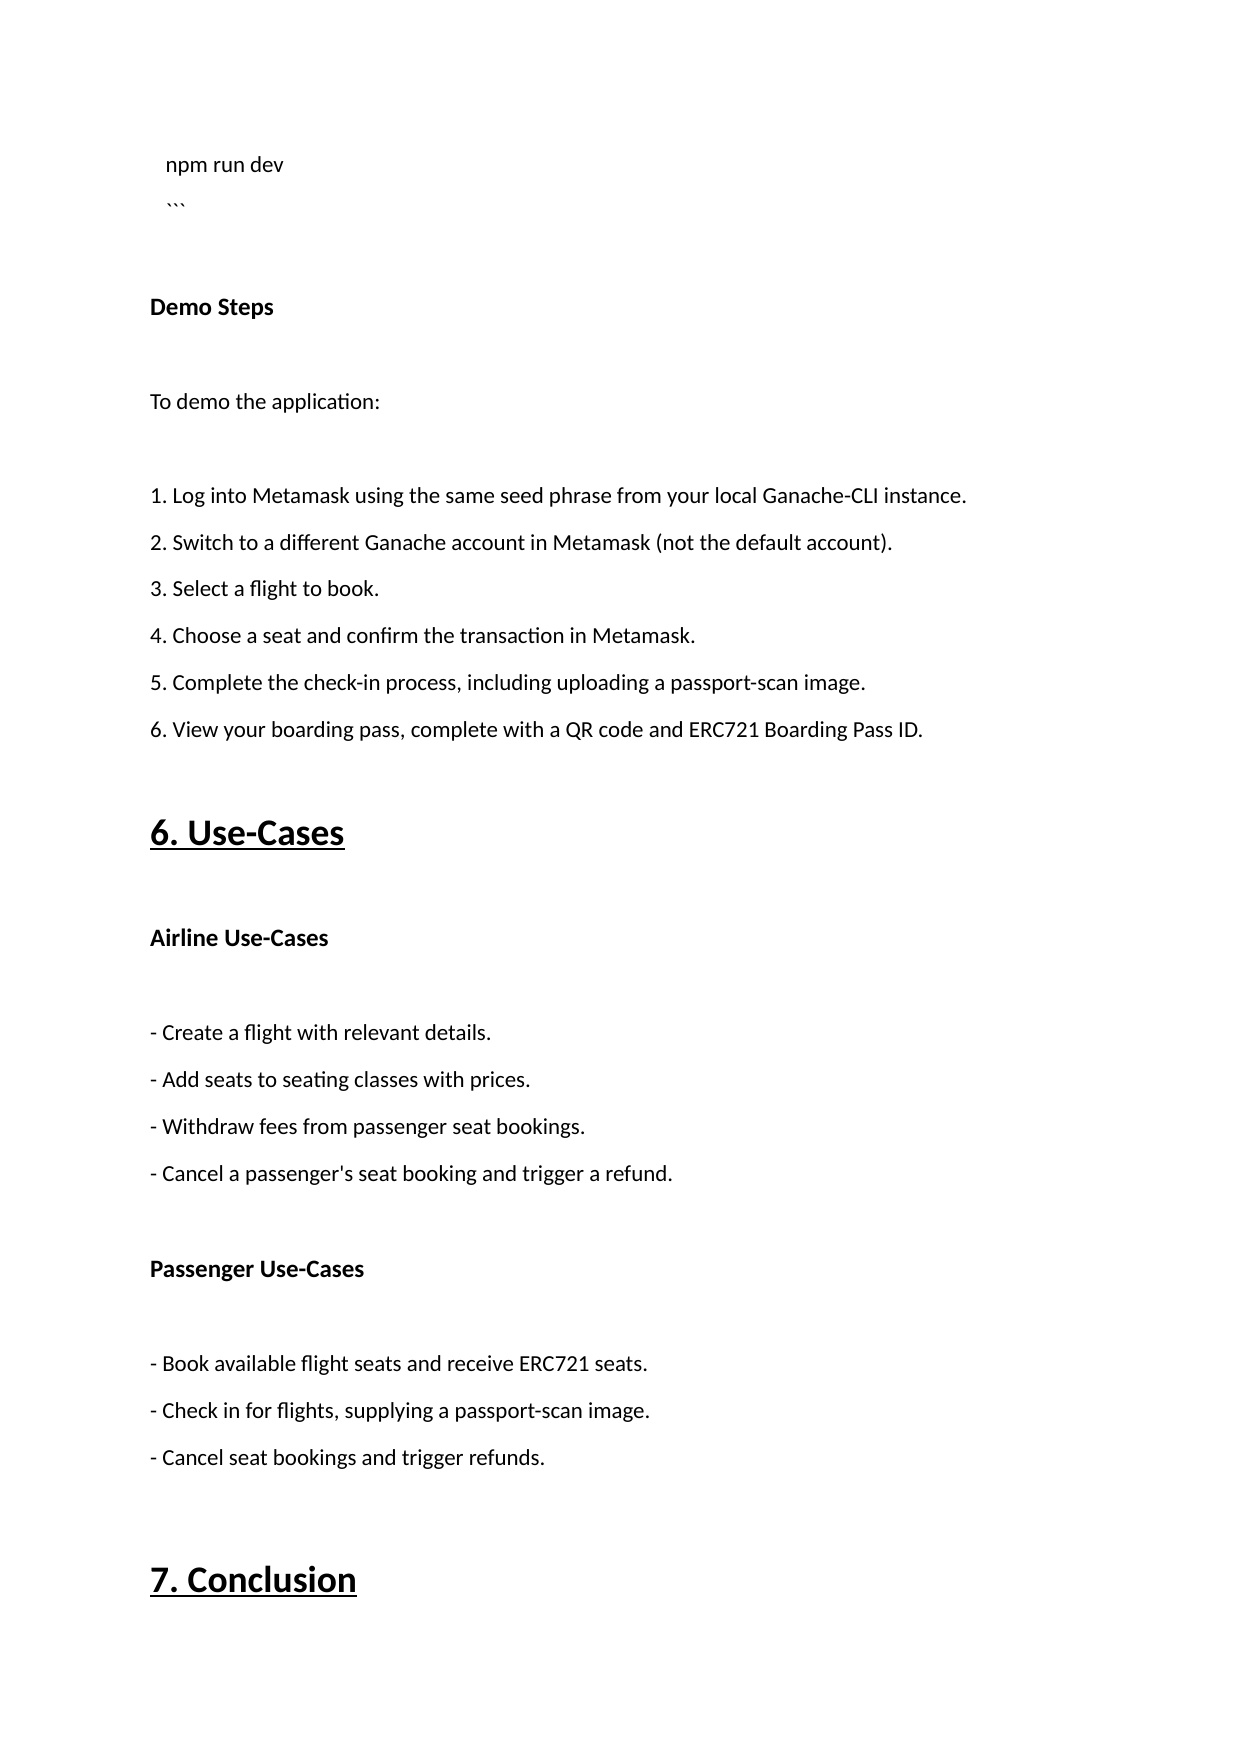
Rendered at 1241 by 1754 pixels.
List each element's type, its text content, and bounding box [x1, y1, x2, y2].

text - Book available flight seats and receive ERC721 seats. [150, 1349, 1090, 1377]
text To demo the application: [150, 387, 1090, 415]
text - Withdraw fees from passenger seat bookings. [150, 1112, 1090, 1140]
text - Cancel seat bookings and trigger refunds. [150, 1443, 1090, 1471]
text 3. Select a flight to book. [150, 574, 1090, 603]
text 5. Complete the check-in process, including uploading a passport-scan image. [150, 668, 1090, 696]
text 7. Conclusion [150, 1556, 1090, 1602]
text - Cancel a passenger's seat booking and trigger a refund. [150, 1159, 1090, 1187]
text ``` [150, 197, 1090, 225]
text 6. View your boarding pass, complete with a QR code and ERC721 Boarding Pass ID. [150, 715, 1090, 743]
text Demo Steps [150, 291, 1090, 321]
text npm run dev [150, 150, 1090, 178]
text - Add seats to seating classes with prices. [150, 1065, 1090, 1093]
text - Create a flight with relevant details. [150, 1018, 1090, 1046]
text 6. Use-Cases [150, 809, 1090, 855]
text Passenger Use-Cases [150, 1253, 1090, 1283]
text 2. Switch to a different Ganache account in Metamask (not the default account). [150, 528, 1090, 556]
text - Check in for flights, supplying a passport-scan image. [150, 1396, 1090, 1424]
text 4. Choose a seat and confirm the transaction in Metamask. [150, 621, 1090, 649]
text 1. Log into Metamask using the same seed phrase from your local Ganache-CLI instance. [150, 481, 1090, 509]
text Airline Use-Cases [150, 922, 1090, 952]
